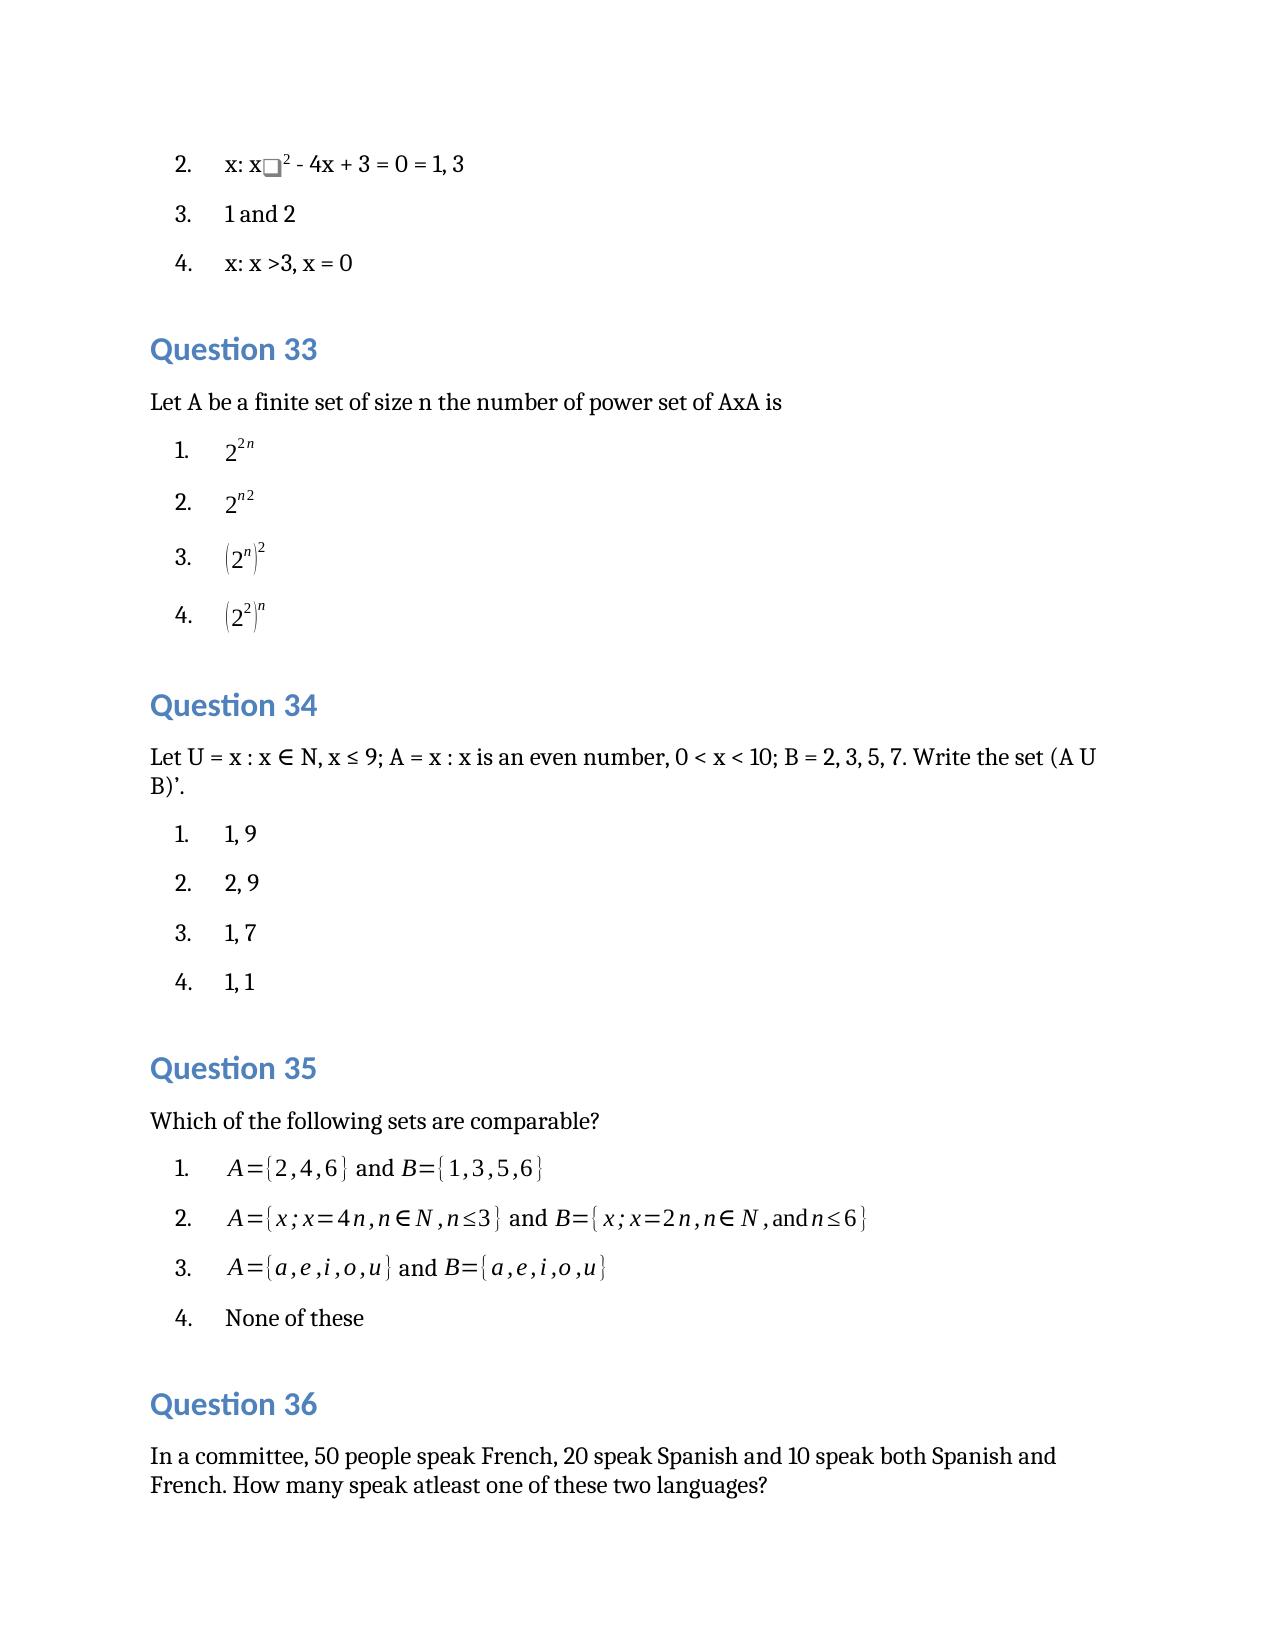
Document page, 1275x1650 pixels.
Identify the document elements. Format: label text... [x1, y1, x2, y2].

subtitle Question 34 [150, 684, 1125, 724]
text Let A be a finite set of size n the number of power set of AxA is [150, 387, 1125, 416]
list and [175, 1204, 1125, 1233]
list and [175, 1154, 1125, 1183]
list None of these [175, 1304, 1125, 1332]
text In a committee, 50 people speak French, 20 speak Spanish and 10 speak both Spanish and French. How many speak atleast one of these two languages? [150, 1442, 1125, 1499]
list 1, 9 [175, 819, 1125, 848]
subtitle Question 33 [150, 328, 1125, 369]
subtitle Question 36 [150, 1382, 1125, 1423]
list x: x - 4x + 3 = 0 = 1, 3 [175, 150, 1125, 179]
list 1, 1 [175, 968, 1125, 997]
subtitle Question 35 [150, 1047, 1125, 1088]
list 1 and 2 [175, 199, 1125, 228]
text Which of the following sets are comparable? [150, 1107, 1125, 1135]
list 2, 9 [175, 869, 1125, 898]
list x: x >3, x = 0 [175, 249, 1125, 278]
list 1, 7 [175, 919, 1125, 947]
list and [175, 1254, 1125, 1283]
text Let U = x : x ∈ N, x ≤ 9; A = x : x is an even number, 0 < x < 10; B = 2, 3, 5, 7. Write the set (A U B)’. [150, 743, 1125, 801]
